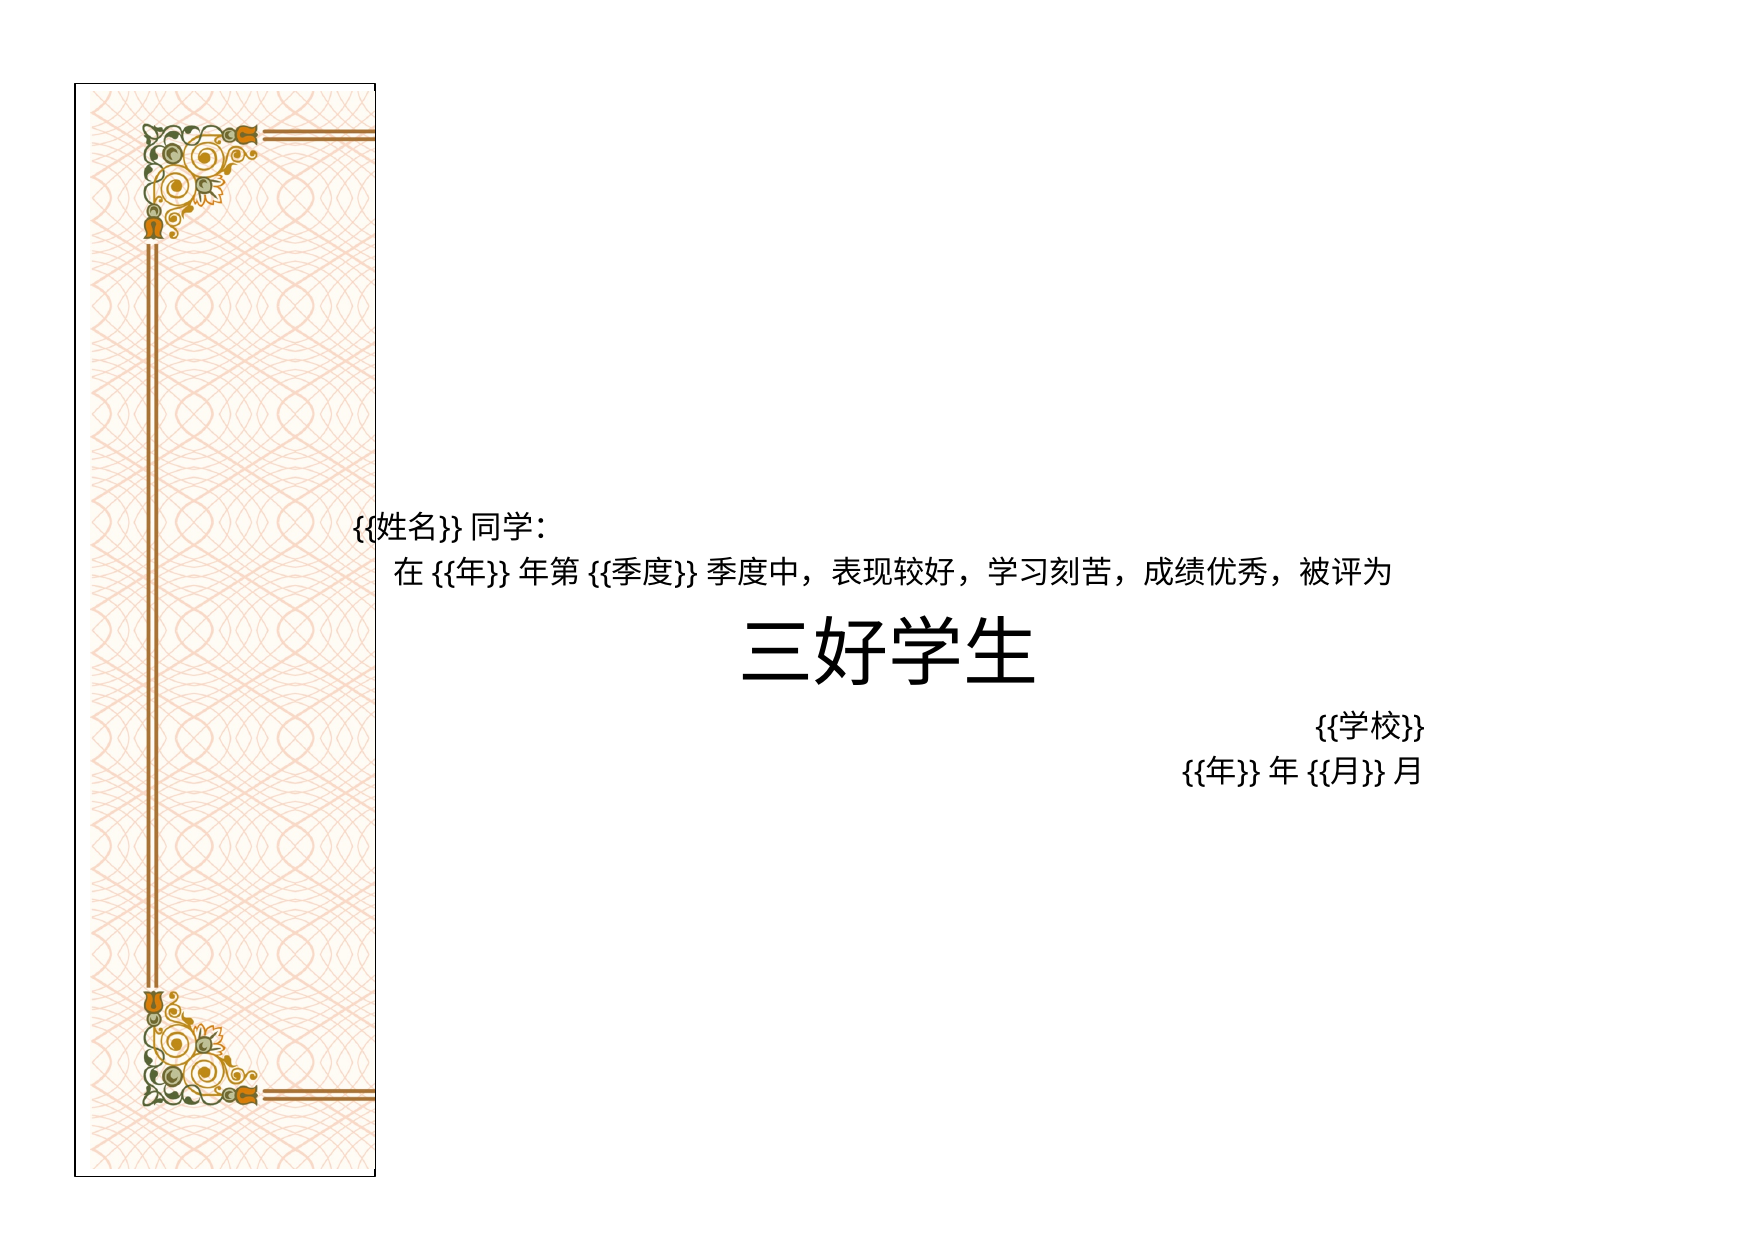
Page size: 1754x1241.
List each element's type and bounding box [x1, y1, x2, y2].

picture [368, 518, 375, 541]
picture [90, 91, 375, 1169]
